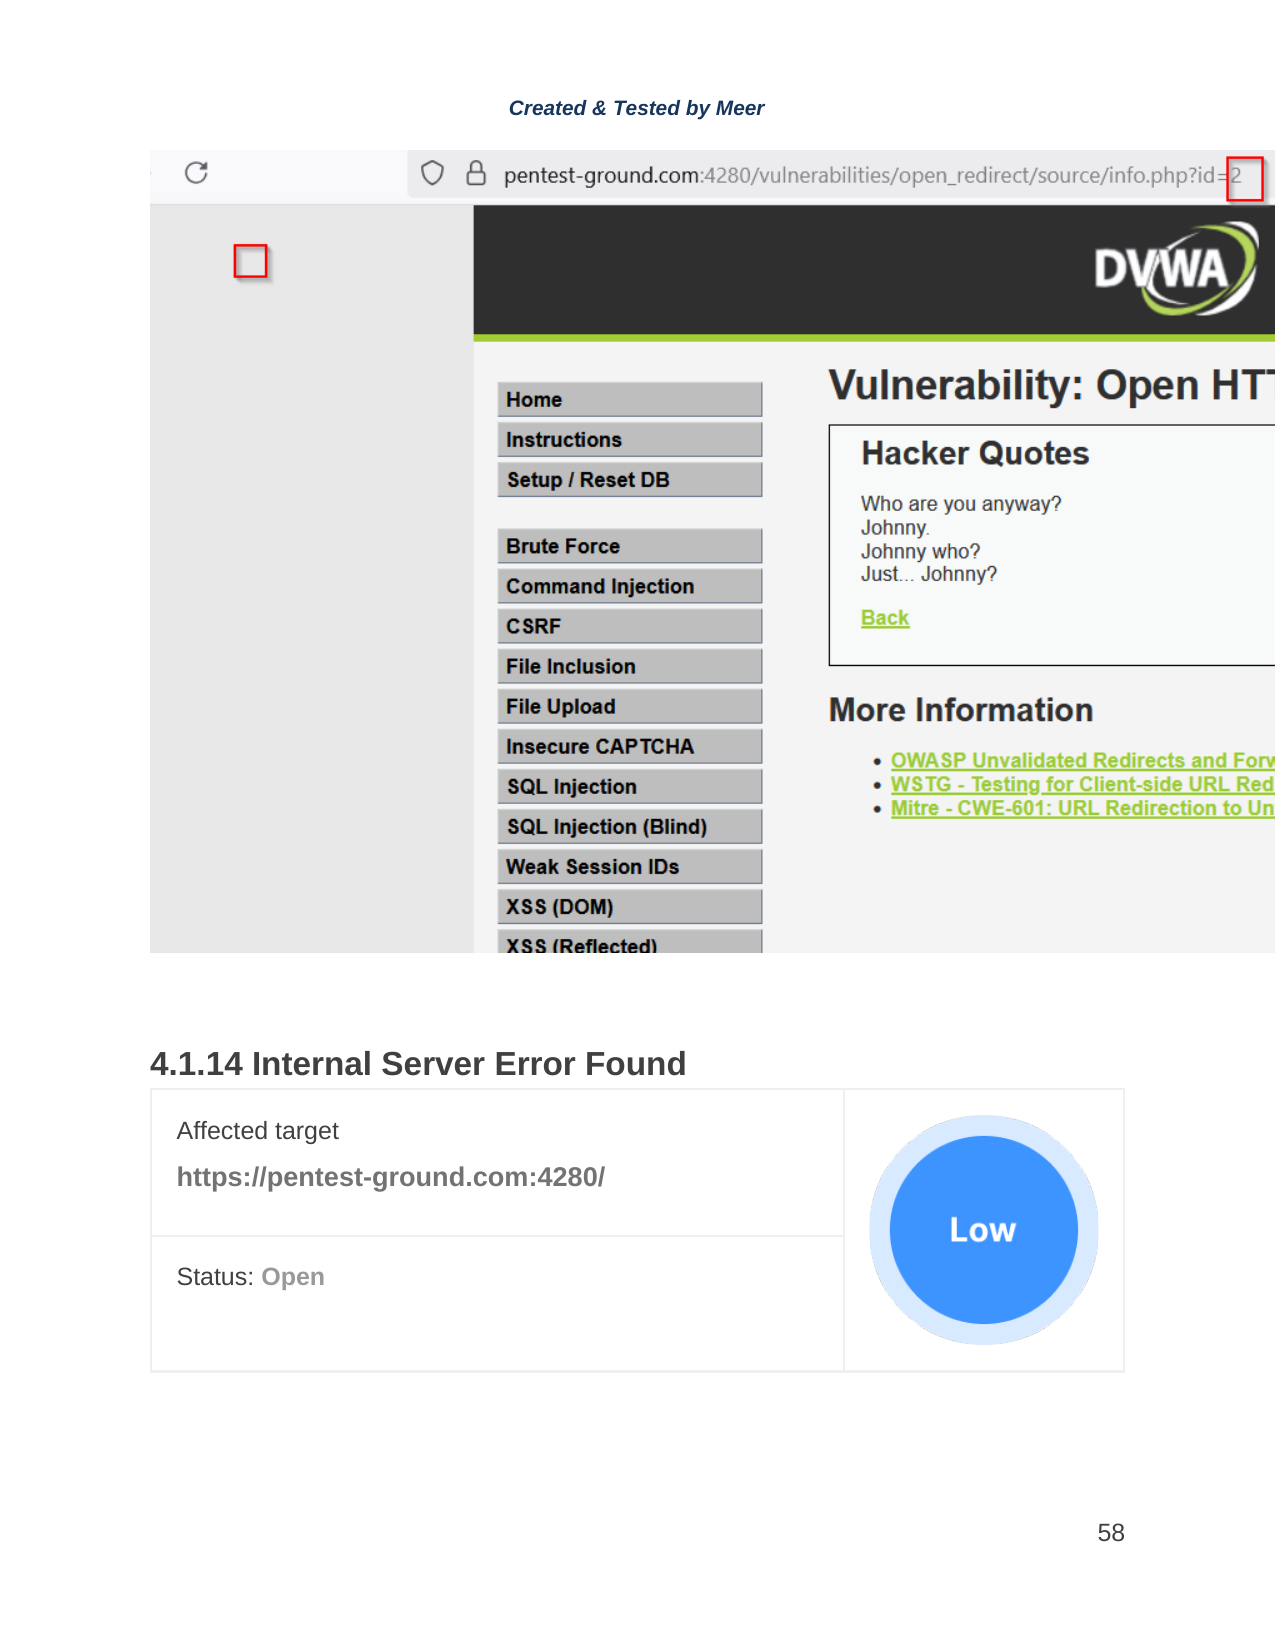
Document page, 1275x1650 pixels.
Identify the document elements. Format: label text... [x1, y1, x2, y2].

table_header Affected target https://pentest-ground.com:4280/ [152, 1090, 843, 1234]
picture [150, 150, 1275, 953]
picture [869, 1115, 1099, 1345]
table_header [845, 1090, 1123, 1370]
table_cell Status: Open [152, 1237, 843, 1370]
subtitle 4.1.14 Internal Server Error Found [150, 1044, 1125, 1083]
